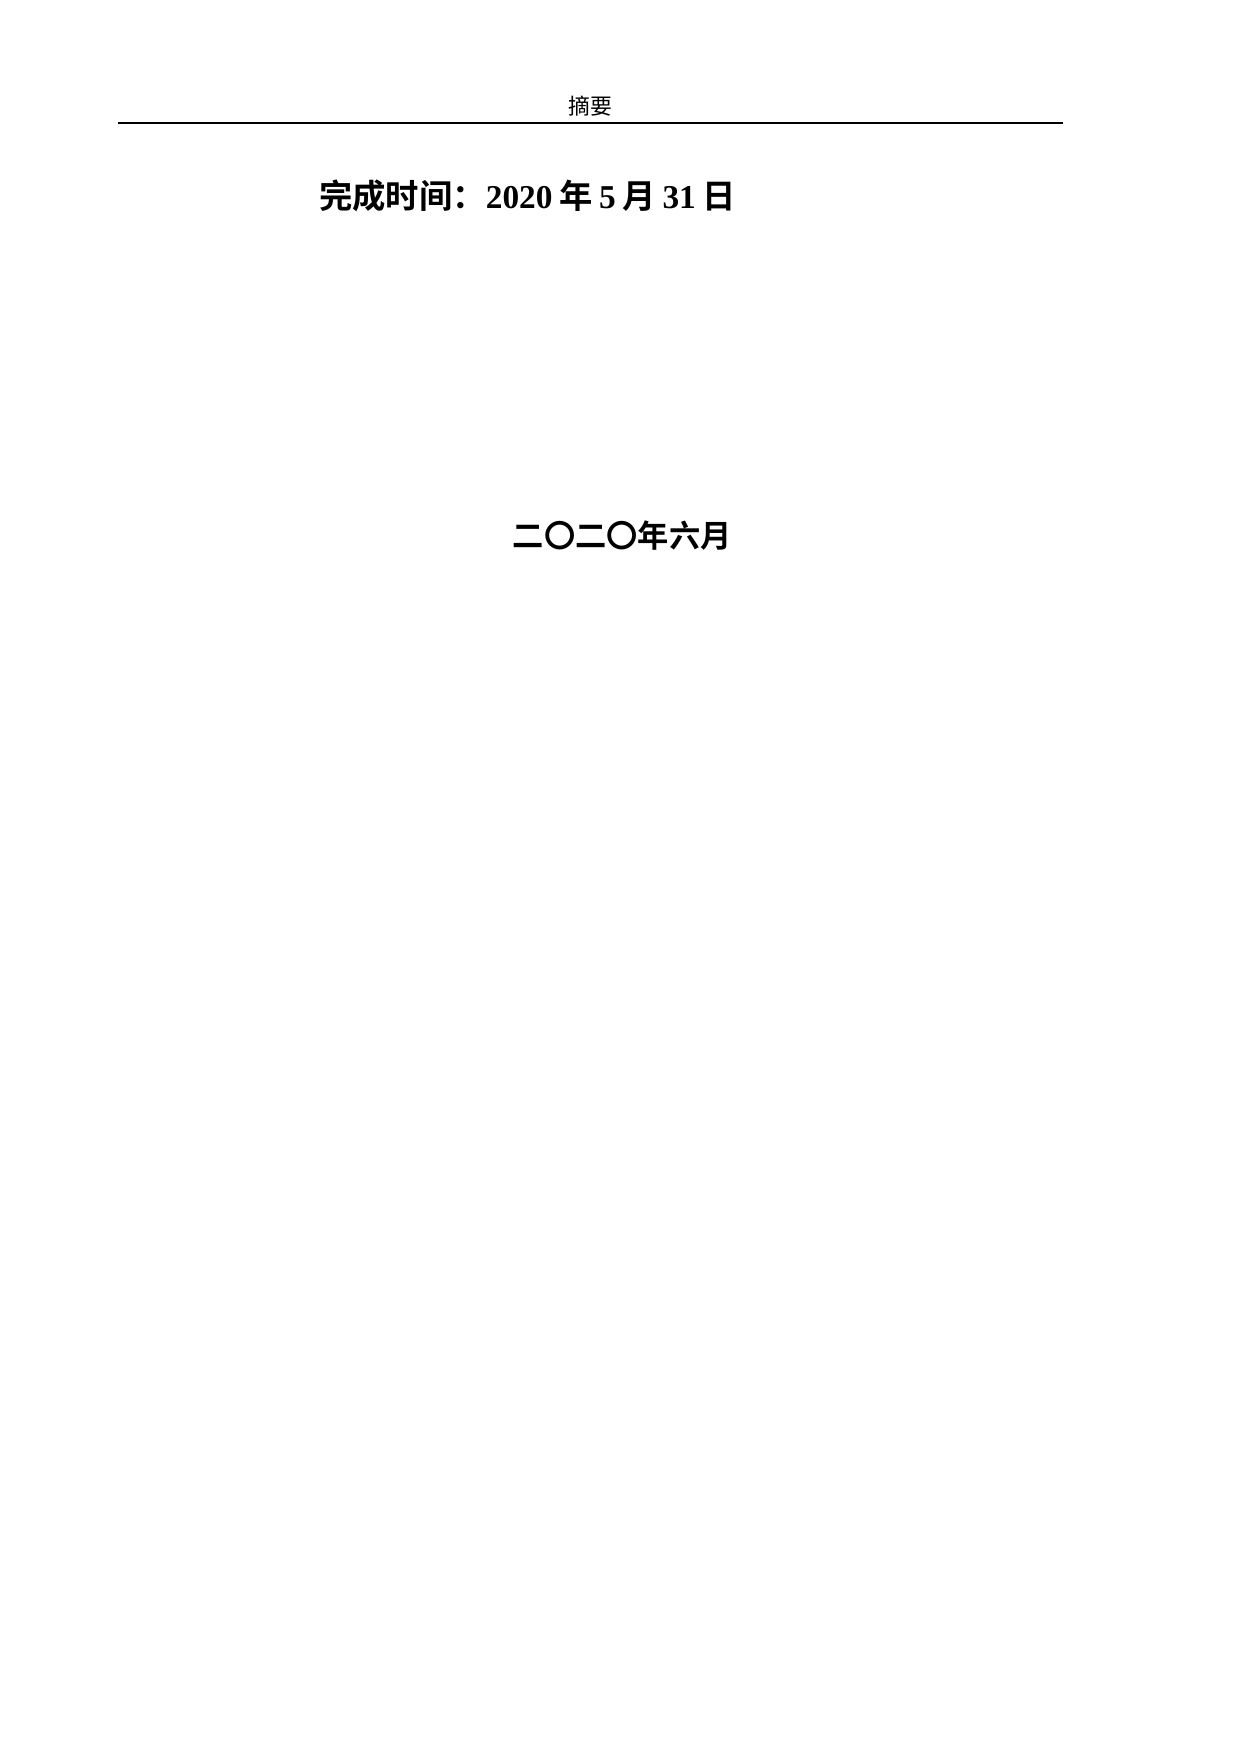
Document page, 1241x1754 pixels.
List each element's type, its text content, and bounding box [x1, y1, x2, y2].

text 完成时间：2020年5月31日 [118, 162, 1063, 227]
text 二〇二〇年六月 [118, 501, 1063, 566]
